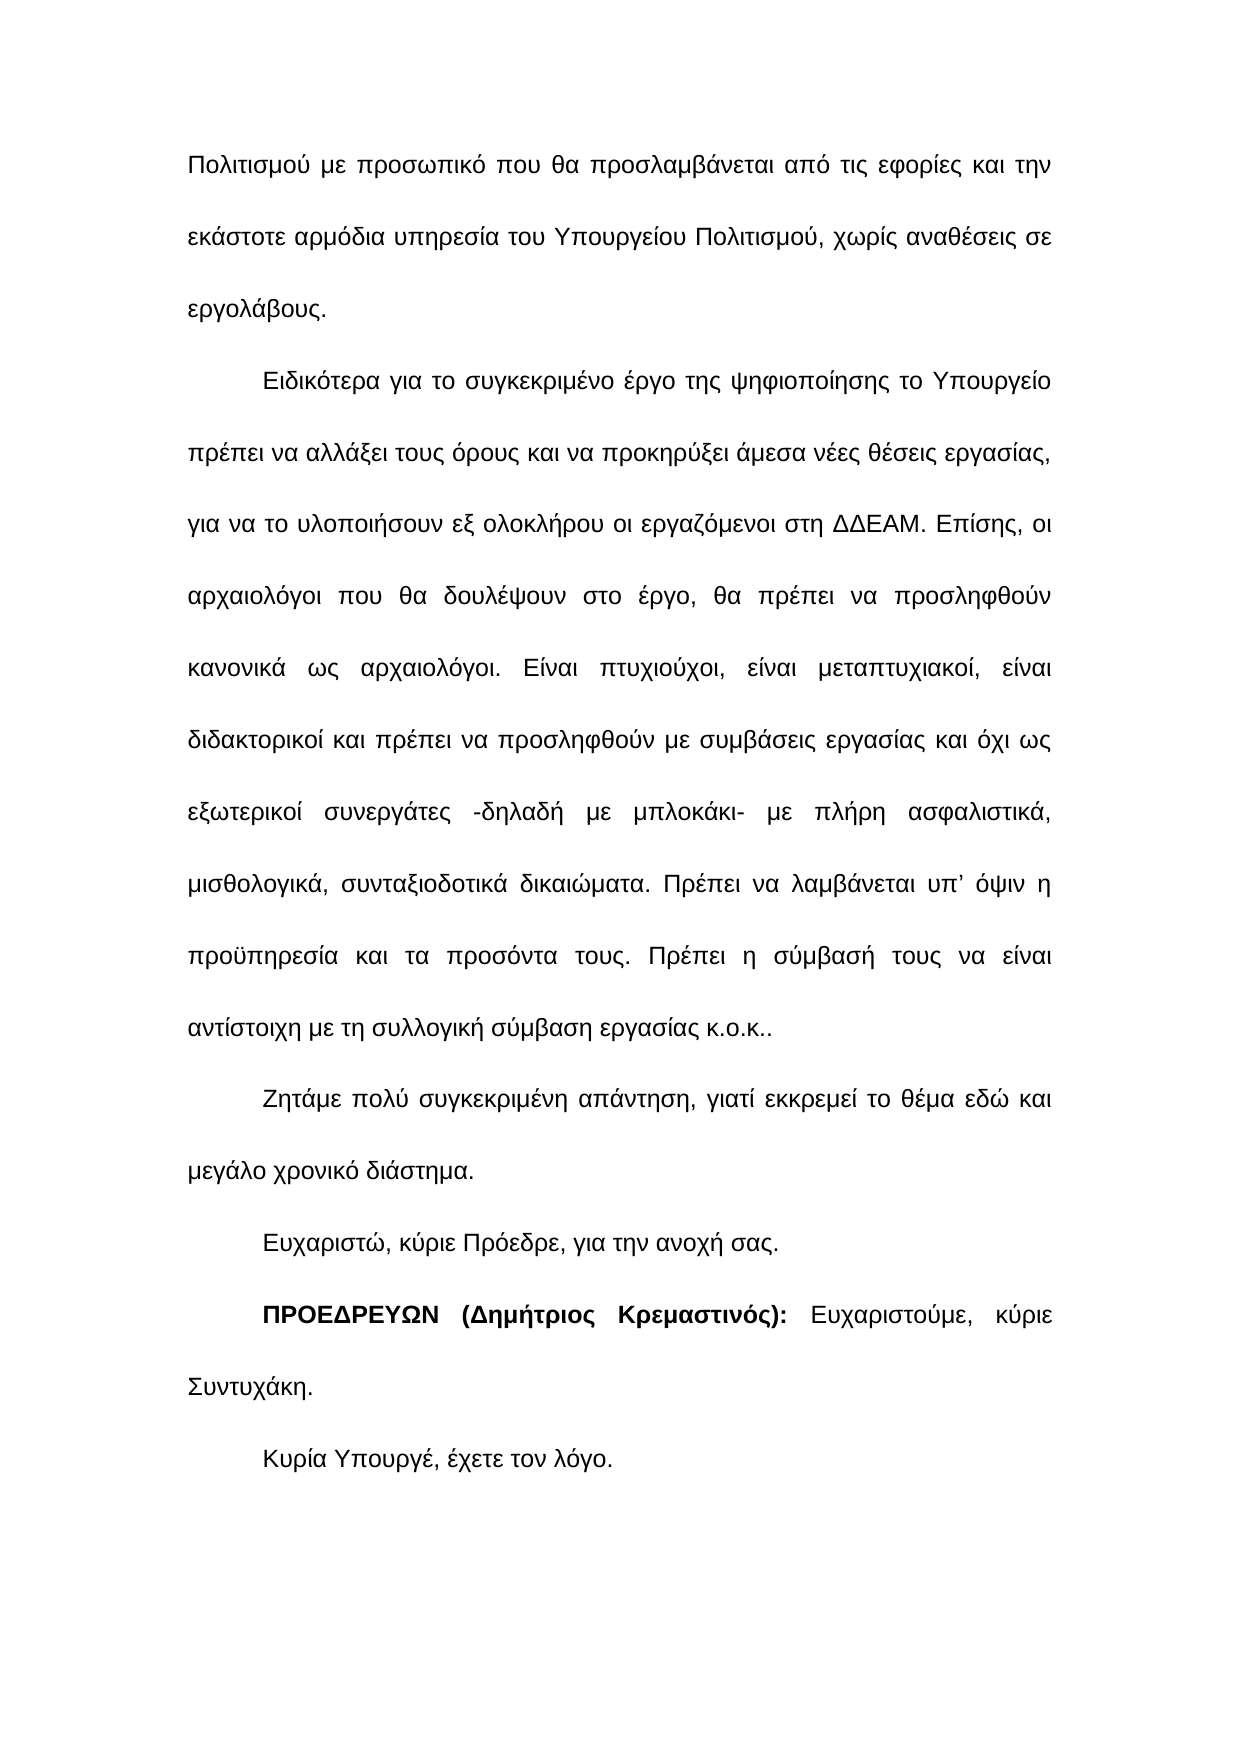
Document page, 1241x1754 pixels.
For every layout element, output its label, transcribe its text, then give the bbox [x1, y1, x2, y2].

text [187, 150, 1053, 322]
text Κυρία Υπουργέ, έχετε τον λόγο. [187, 1444, 1053, 1472]
text Ζητάμε πολύ συγκεκριμένη απάντηση, γιατί εκκρεμεί το θέμα εδώ και μεγάλο χρονικό διάστημα. [187, 1084, 1053, 1185]
text Ειδικότερα για το συγκεκριμένο έργο της ψηφιοποίησης το Υπουργείο πρέπει να αλλάξει τους όρους και να προκηρύξει άμεσα νέες θέσεις εργασίας, για να το υλοποιήσουν εξ ολοκλήρου οι εργαζόμενοι στη ΔΔΕΑΜ. Επίσης, οι αρχαιολόγοι που θα δουλέψουν στο έργο, θα πρέπει να προσληφθούν κανονικά ως αρχαιολόγοι. Είναι πτυχιούχοι, είναι μεταπτυχιακοί, είναι διδακτορικοί και πρέπει να προσληφθούν με συμβάσεις εργασίας και όχι ως εξωτερικοί συνεργάτες -δηλαδή με μπλοκάκι- με πλήρη ασφαλιστικά, μισθολογικά, συνταξιοδοτικά δικαιώματα. Πρέπει να λαμβάνεται υπ’ όψιν η προϋπηρεσία και τα προσόντα τους. Πρέπει η σύμβασή τους να είναι αντίστοιχη με τη συλλογική σύμβαση εργασίας κ.ο.κ.. [187, 366, 1053, 1041]
text Ευχαριστώ, κύριε Πρόεδρε, για την ανοχή σας. [187, 1228, 1053, 1257]
text ΠΡΟΕΔΡΕΥΩΝ (Δημήτριος Κρεμαστινός): Ευχαριστούμε, κύριε Συντυχάκη. [187, 1300, 1053, 1401]
